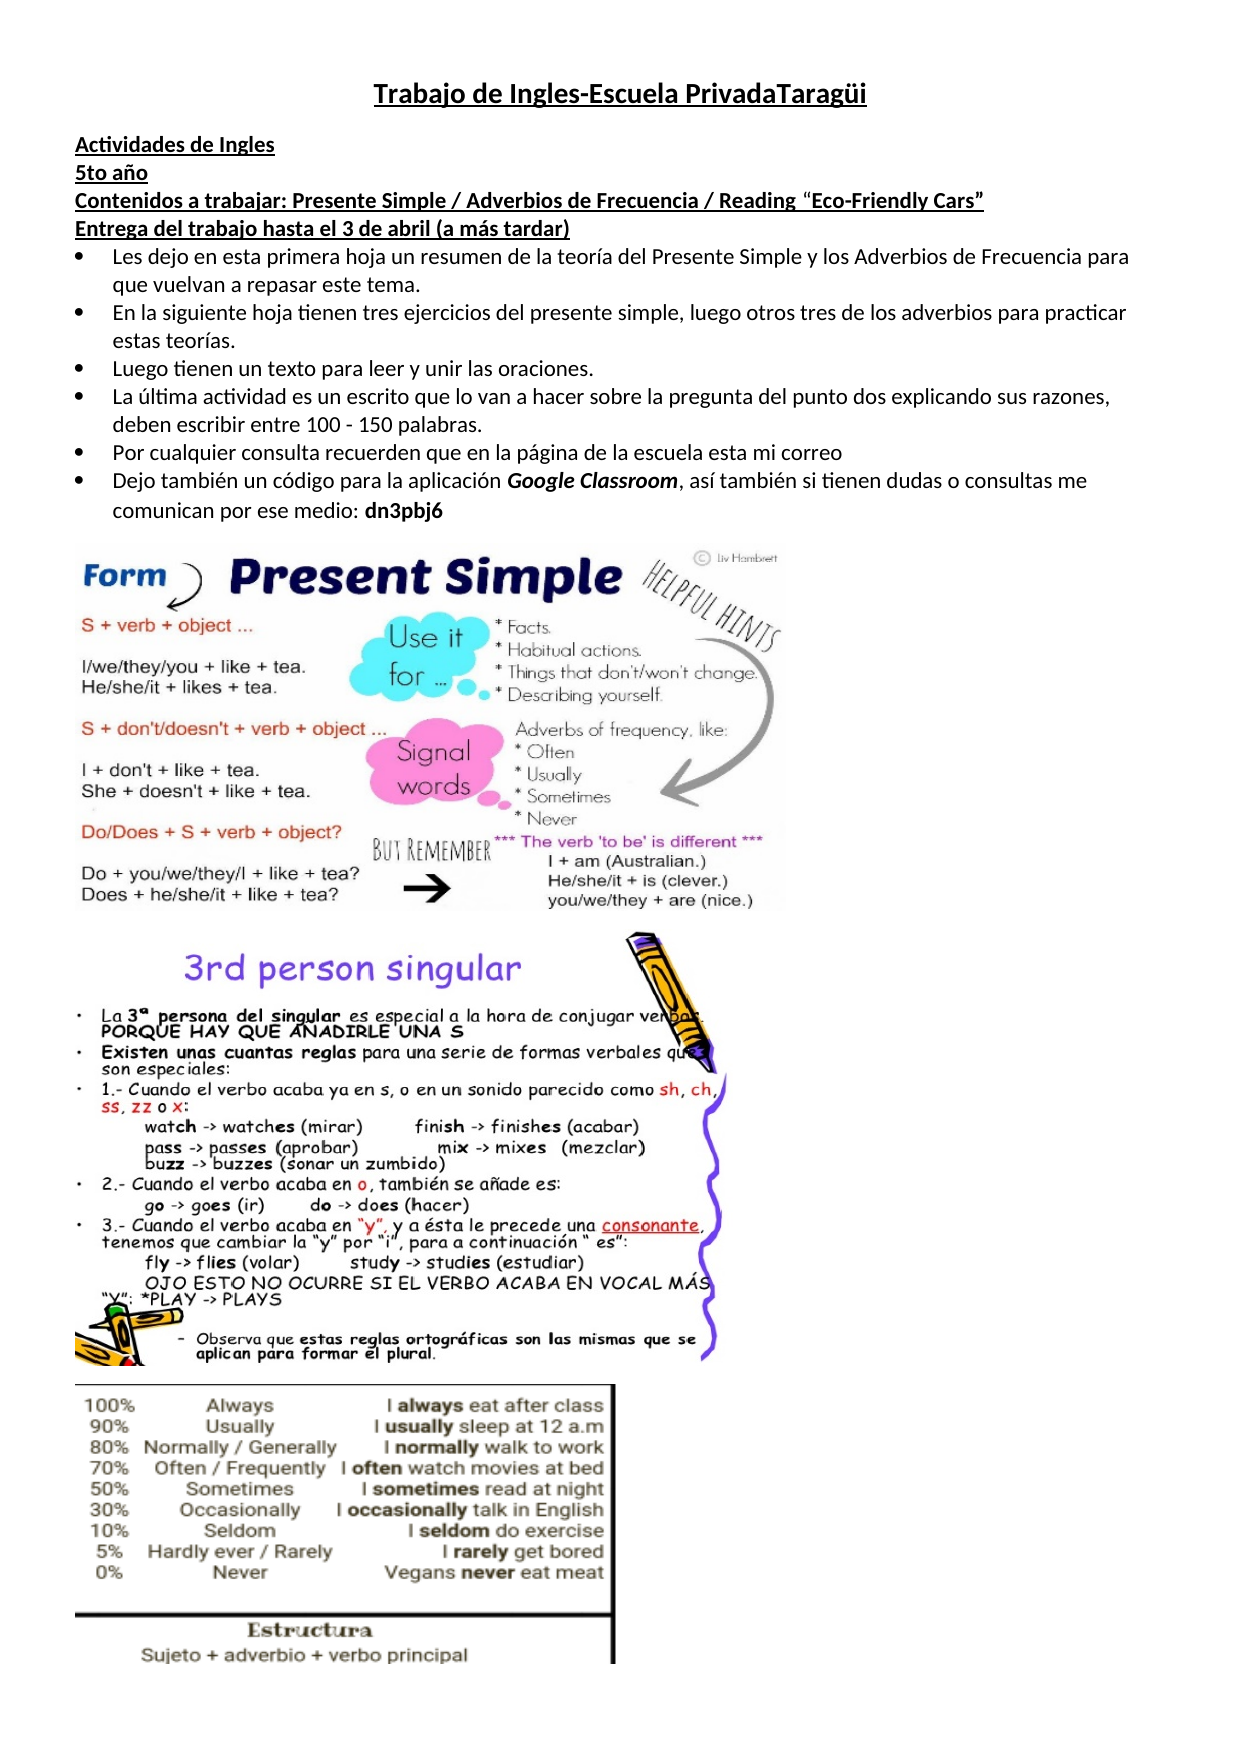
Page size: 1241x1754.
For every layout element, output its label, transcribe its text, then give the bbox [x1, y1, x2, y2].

list Por cualquier consulta recuerden que en la página de la escuela esta mi correo [75, 438, 1165, 466]
list Dejo también un código para la aplicación Google Classroom, así también si tienen dudas o consultas me comunican por ese medio: dn3pbj6 [75, 466, 1165, 524]
list La última actividad es un escrito que lo van a hacer sobre la pregunta del punto dos explicando sus razones, deben escribir entre 100 - 150 palabras. [75, 382, 1165, 438]
picture [75, 1384, 616, 1664]
text Entrega del trabajo hasta el 3 de abril (a más tardar) [75, 214, 1165, 242]
picture [75, 929, 733, 1366]
list Luego tienen un texto para leer y unir las oraciones. [75, 354, 1165, 382]
text Contenidos a trabajar: Presente Simple / Adverbios de Frecuencia / Reading “Eco-Friendly Cars” [75, 186, 1165, 214]
text Actividades de Ingles [75, 130, 1165, 158]
text 5to año [75, 158, 1165, 186]
text Trabajo de Ingles-Escuela PrivadaTaragüi [75, 75, 1165, 111]
picture [75, 543, 786, 911]
list Les dejo en esta primera hoja un resumen de la teoría del Presente Simple y los Adverbios de Frecuencia para que vuelvan a repasar este tema. [75, 242, 1165, 298]
list En la siguiente hoja tienen tres ejercicios del presente simple, luego otros tres de los adverbios para practicar estas teorías. [75, 298, 1165, 354]
